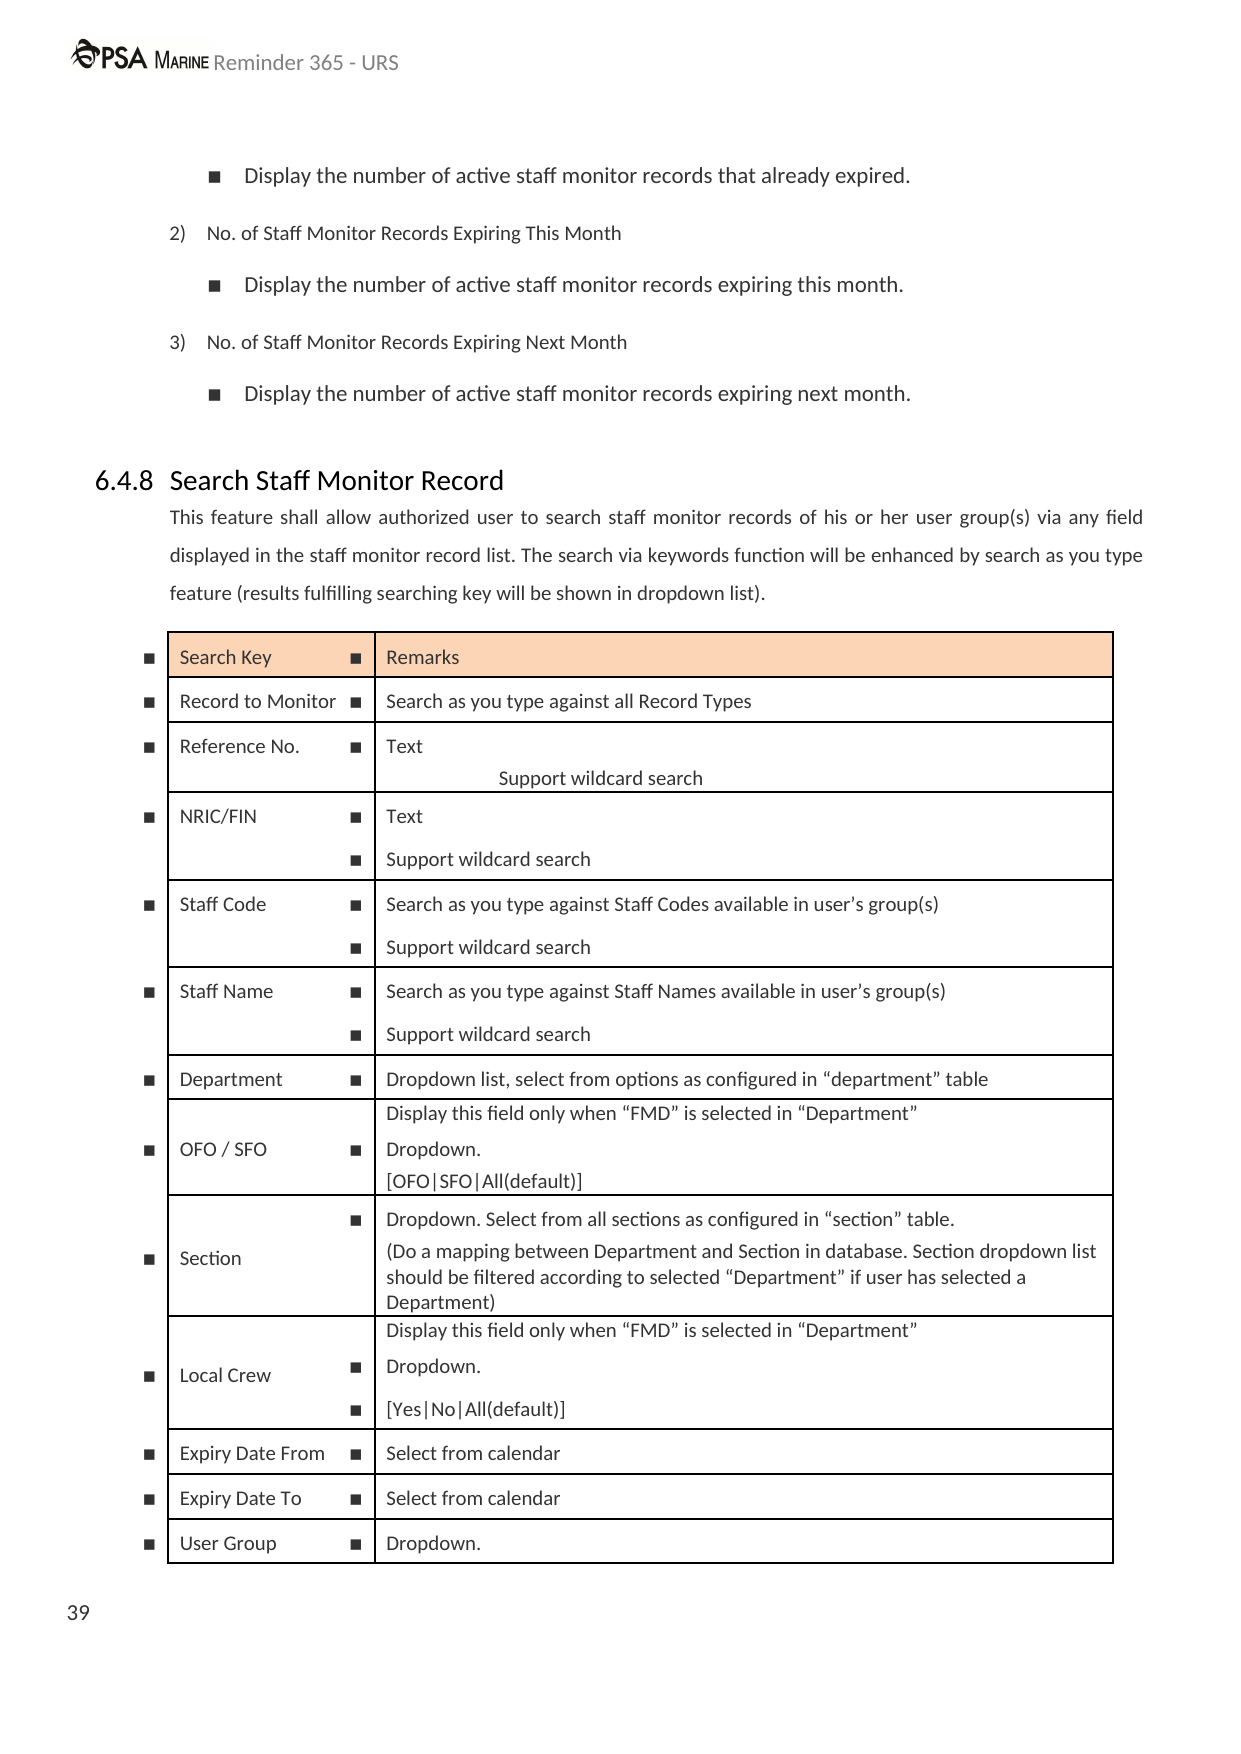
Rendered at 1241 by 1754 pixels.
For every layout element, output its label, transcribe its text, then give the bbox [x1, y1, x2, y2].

table_cell Text Support wildcard search [376, 793, 1112, 878]
table_cell Section [169, 1196, 374, 1315]
text This feature shall allow authorized user to search staff monitor records of his or her user group(s) via any field displayed in the staff monitor record list. The search via keywords function will be enhanced by search as you type feature (results fulfilling searching key will be shown in dropdown list). [169, 504, 1146, 606]
table_cell Select from calendar [376, 1475, 1112, 1517]
list No. of Staff Monitor Records Expiring This Month [169, 220, 1146, 246]
table_header Remarks [376, 633, 1112, 676]
table_cell Search as you type against Staff Names available in user’s group(s) Support wildcard search [376, 968, 1112, 1053]
table_cell Dropdown list, select from options as configured in “department” table [376, 1056, 1112, 1098]
table_cell Text Support wildcard search [376, 723, 1112, 791]
table_cell OFO / SFO [169, 1100, 374, 1194]
table_cell Select from calendar [376, 1430, 1112, 1473]
table_cell Display this field only when “FMD” is selected in “Department” Dropdown. [OFO|SFO|All(default)] [376, 1100, 1112, 1194]
table_cell Expiry Date To [169, 1475, 374, 1517]
picture [66, 37, 214, 71]
subtitle Search Staff Monitor Record [94, 462, 1146, 498]
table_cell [376, 1520, 1112, 1562]
table_cell Expiry Date From [169, 1430, 374, 1473]
table_cell Department [169, 1056, 374, 1098]
list No. of Staff Monitor Records Expiring Next Month [169, 329, 1146, 354]
table_header Search Key [169, 633, 374, 676]
table_cell NRIC/FIN [169, 793, 374, 878]
list Display the number of active staff monitor records expiring next month. [207, 367, 1146, 414]
list Display the number of active staff monitor records expiring this month. [207, 258, 1146, 306]
table_cell Search as you type against Staff Codes available in user’s group(s) Support wildcard search [376, 881, 1112, 966]
table_cell Search as you type against all Record Types [376, 678, 1112, 721]
table_cell Display this field only when “FMD” is selected in “Department” Dropdown. [Yes|No|All(default)] [376, 1317, 1112, 1428]
list Display the number of active staff monitor records that already expired. [207, 150, 1146, 197]
table_cell Dropdown. Select from all sections as configured in “section” table. (Do a mapping between Department and Section in database. Section dropdown list should be filtered according to selected “Department” if user has selected a Department) [376, 1196, 1112, 1315]
table_cell Local Crew [169, 1317, 374, 1428]
table_cell Record to Monitor [169, 678, 374, 721]
table_cell Staff Code [169, 881, 374, 966]
table_cell User Group [169, 1520, 374, 1562]
table_cell Staff Name [169, 968, 374, 1053]
table_cell Reference No. [169, 723, 374, 791]
